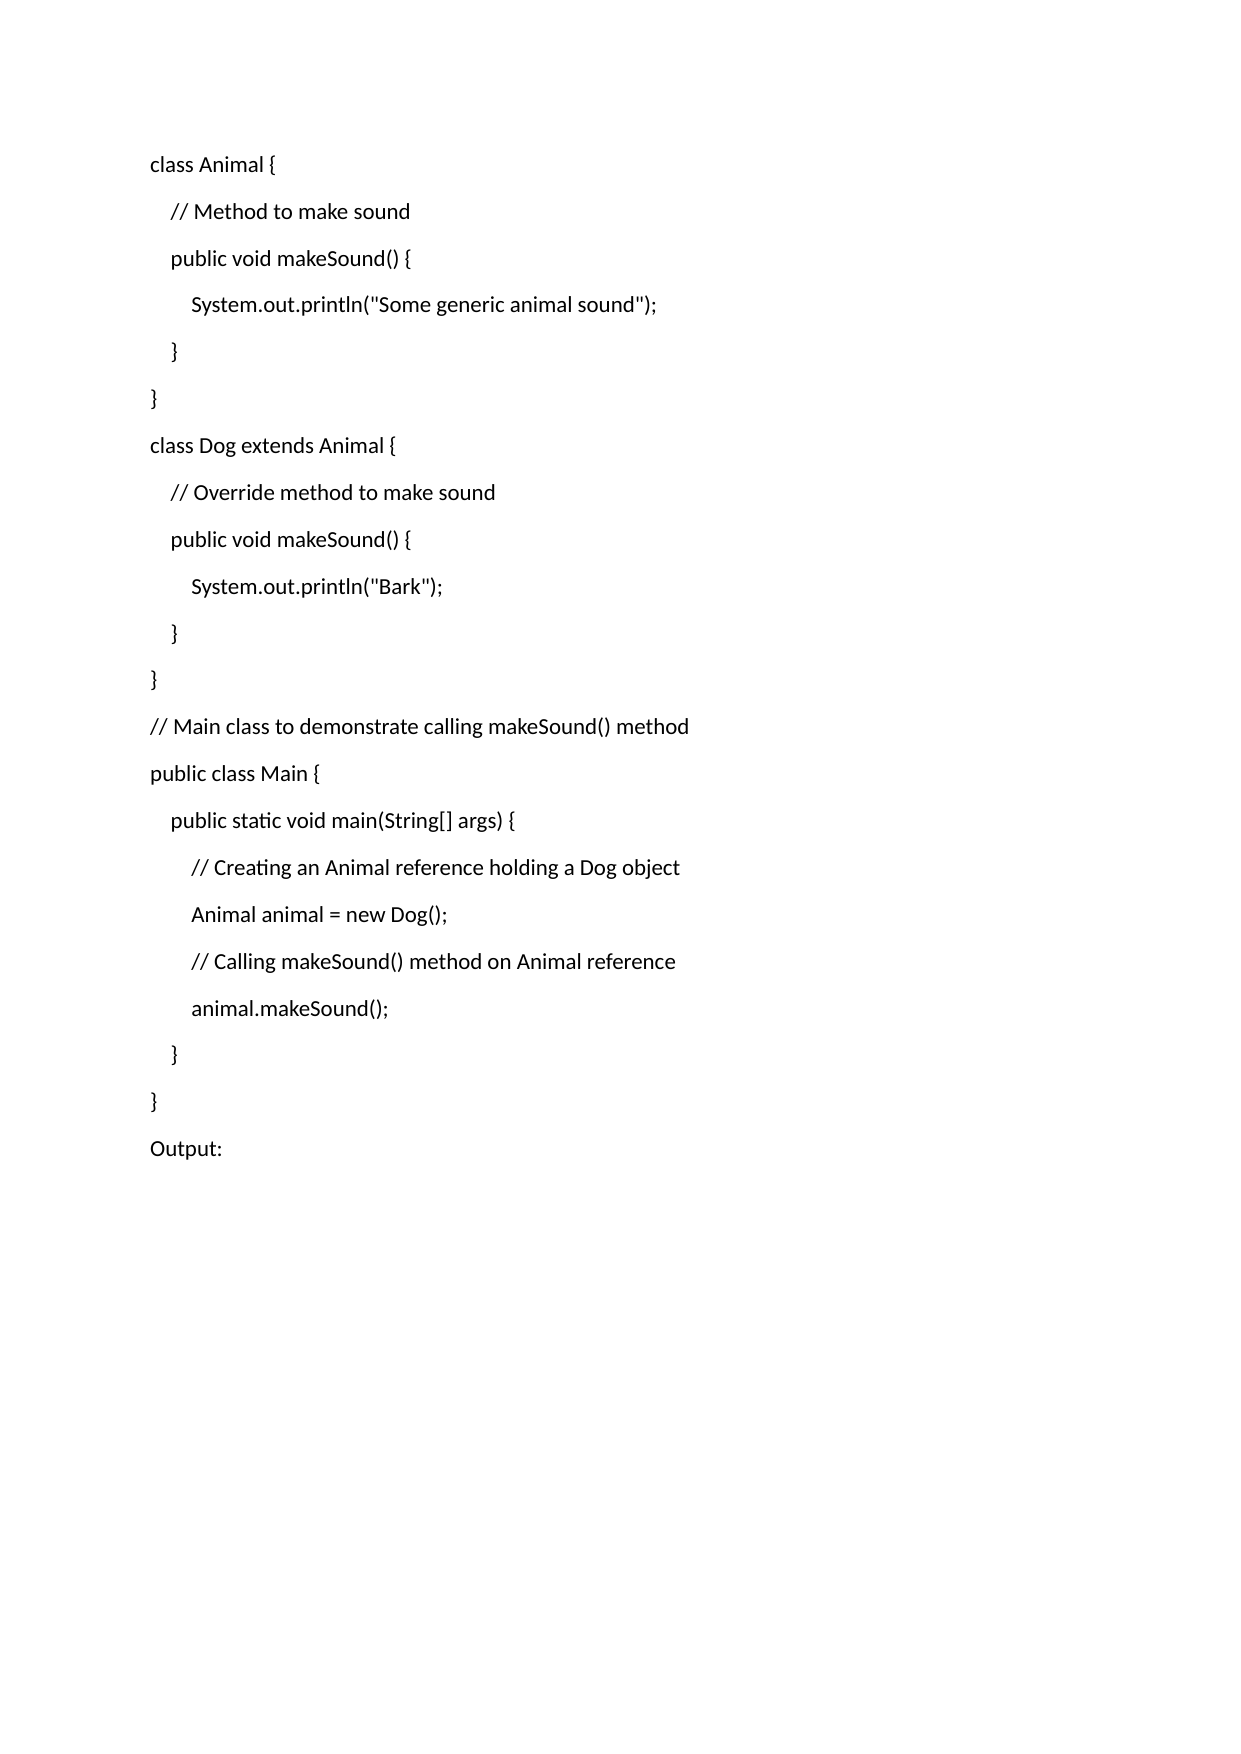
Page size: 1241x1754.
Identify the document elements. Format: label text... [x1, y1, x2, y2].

text animal.makeSound(); [150, 994, 1090, 1022]
text // Creating an Animal reference holding a Dog object [150, 853, 1090, 881]
text // Method to make sound [150, 197, 1090, 225]
text // Main class to demonstrate calling makeSound() method [150, 712, 1090, 741]
text } [150, 384, 1090, 412]
text } [150, 666, 1090, 694]
text } [150, 1041, 1090, 1069]
text class Dog extends Animal { [150, 431, 1090, 459]
text System.out.println("Some generic animal sound"); [150, 291, 1090, 319]
text // Calling makeSound() method on Animal reference [150, 947, 1090, 975]
text public static void main(String[] args) { [150, 806, 1090, 834]
text public void makeSound() { [150, 244, 1090, 272]
text } [150, 619, 1090, 647]
text } [150, 337, 1090, 366]
text } [150, 1087, 1090, 1116]
text System.out.println("Bark"); [150, 572, 1090, 600]
text // Override method to make sound [150, 478, 1090, 506]
text Output: [150, 1134, 1090, 1162]
text class Animal { [150, 150, 1090, 178]
text Animal animal = new Dog(); [150, 900, 1090, 928]
text public void makeSound() { [150, 525, 1090, 553]
text public class Main { [150, 759, 1090, 787]
